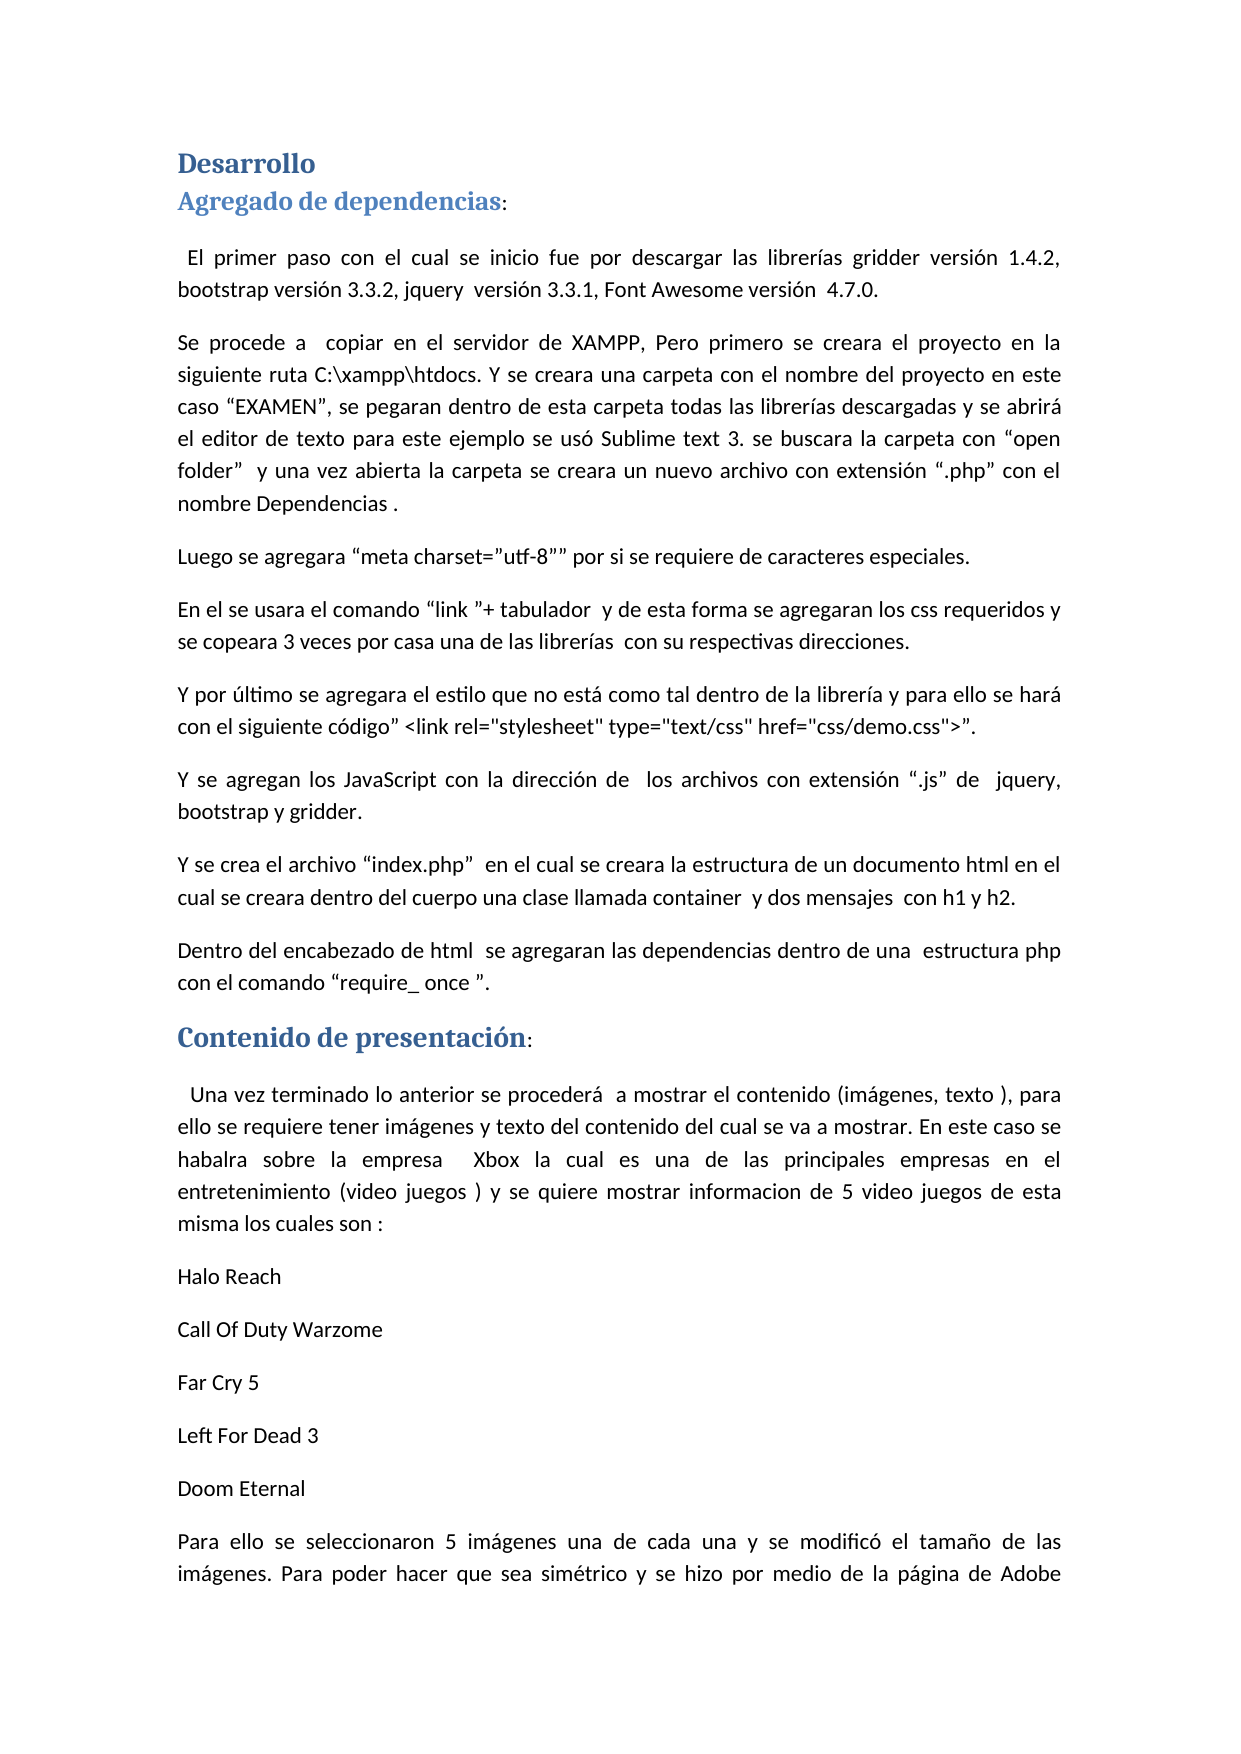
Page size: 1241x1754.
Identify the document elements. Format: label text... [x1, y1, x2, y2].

text El primer paso con el cual se inicio fue por descargar las librerías gridder versión 1.4.2, bootstrap versión 3.3.2, jquery versión 3.3.1, Font Awesome versión 4.7.0. [177, 243, 1063, 303]
text Call Of Duty Warzome [177, 1315, 1063, 1343]
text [177, 1527, 1063, 1587]
text En el se usara el comando “link ”+ tabulador y de esta forma se agregaran los css requeridos y se copeara 3 veces por casa una de las librerías con su respectivas direcciones. [177, 595, 1063, 655]
text Una vez terminado lo anterior se procederá a mostrar el contenido (imágenes, texto ), para ello se requiere tener imágenes y texto del contenido del cual se va a mostrar. En este caso se habalra sobre la empresa Xbox la cual es una de las principales empresas en el entretenimiento (video juegos ) y se quiere mostrar informacion de 5 video juegos de esta misma los cuales son : [177, 1080, 1063, 1237]
text Y se crea el archivo “index.php” en el cual se creara la estructura de un documento html en el cual se creara dentro del cuerpo una clase llamada container y dos mensajes con h1 y h2. [177, 851, 1063, 911]
subtitle Desarrollo [177, 148, 1063, 181]
text Y se agregan los JavaScript con la dirección de los archivos con extensión “.js” de jquery, bootstrap y gridder. [177, 765, 1063, 826]
text Contenido de presentación: [177, 1021, 1063, 1054]
text Doom Eternal [177, 1474, 1063, 1502]
text Left For Dead 3 [177, 1421, 1063, 1449]
text Dentro del encabezado de html se agregaran las dependencias dentro de una estructura php con el comando “require_ once ”. [177, 936, 1063, 996]
text Agregado de dependencias: [177, 186, 1063, 217]
text Se procede a copiar en el servidor de XAMPP, Pero primero se creara el proyecto en la siguiente ruta C:\xampp\htdocs. Y se creara una carpeta con el nombre del proyecto en este caso “EXAMEN”, se pegaran dentro de esta carpeta todas las librerías descargadas y se abrirá el editor de texto para este ejemplo se usó Sublime text 3. se buscara la carpeta con “open folder” y una vez abierta la carpeta se creara un nuevo archivo con extensión “.php” con el nombre Dependencias . [177, 328, 1063, 517]
text Luego se agregara “meta charset=”utf-8”” por si se requiere de caracteres especiales. [177, 542, 1063, 570]
text Halo Reach [177, 1262, 1063, 1290]
text Far Cry 5 [177, 1368, 1063, 1396]
text Y por último se agregara el estilo que no está como tal dentro de la librería y para ello se hará con el siguiente código” <link rel="stylesheet" type="text/css" href="css/demo.css">”. [177, 680, 1063, 740]
